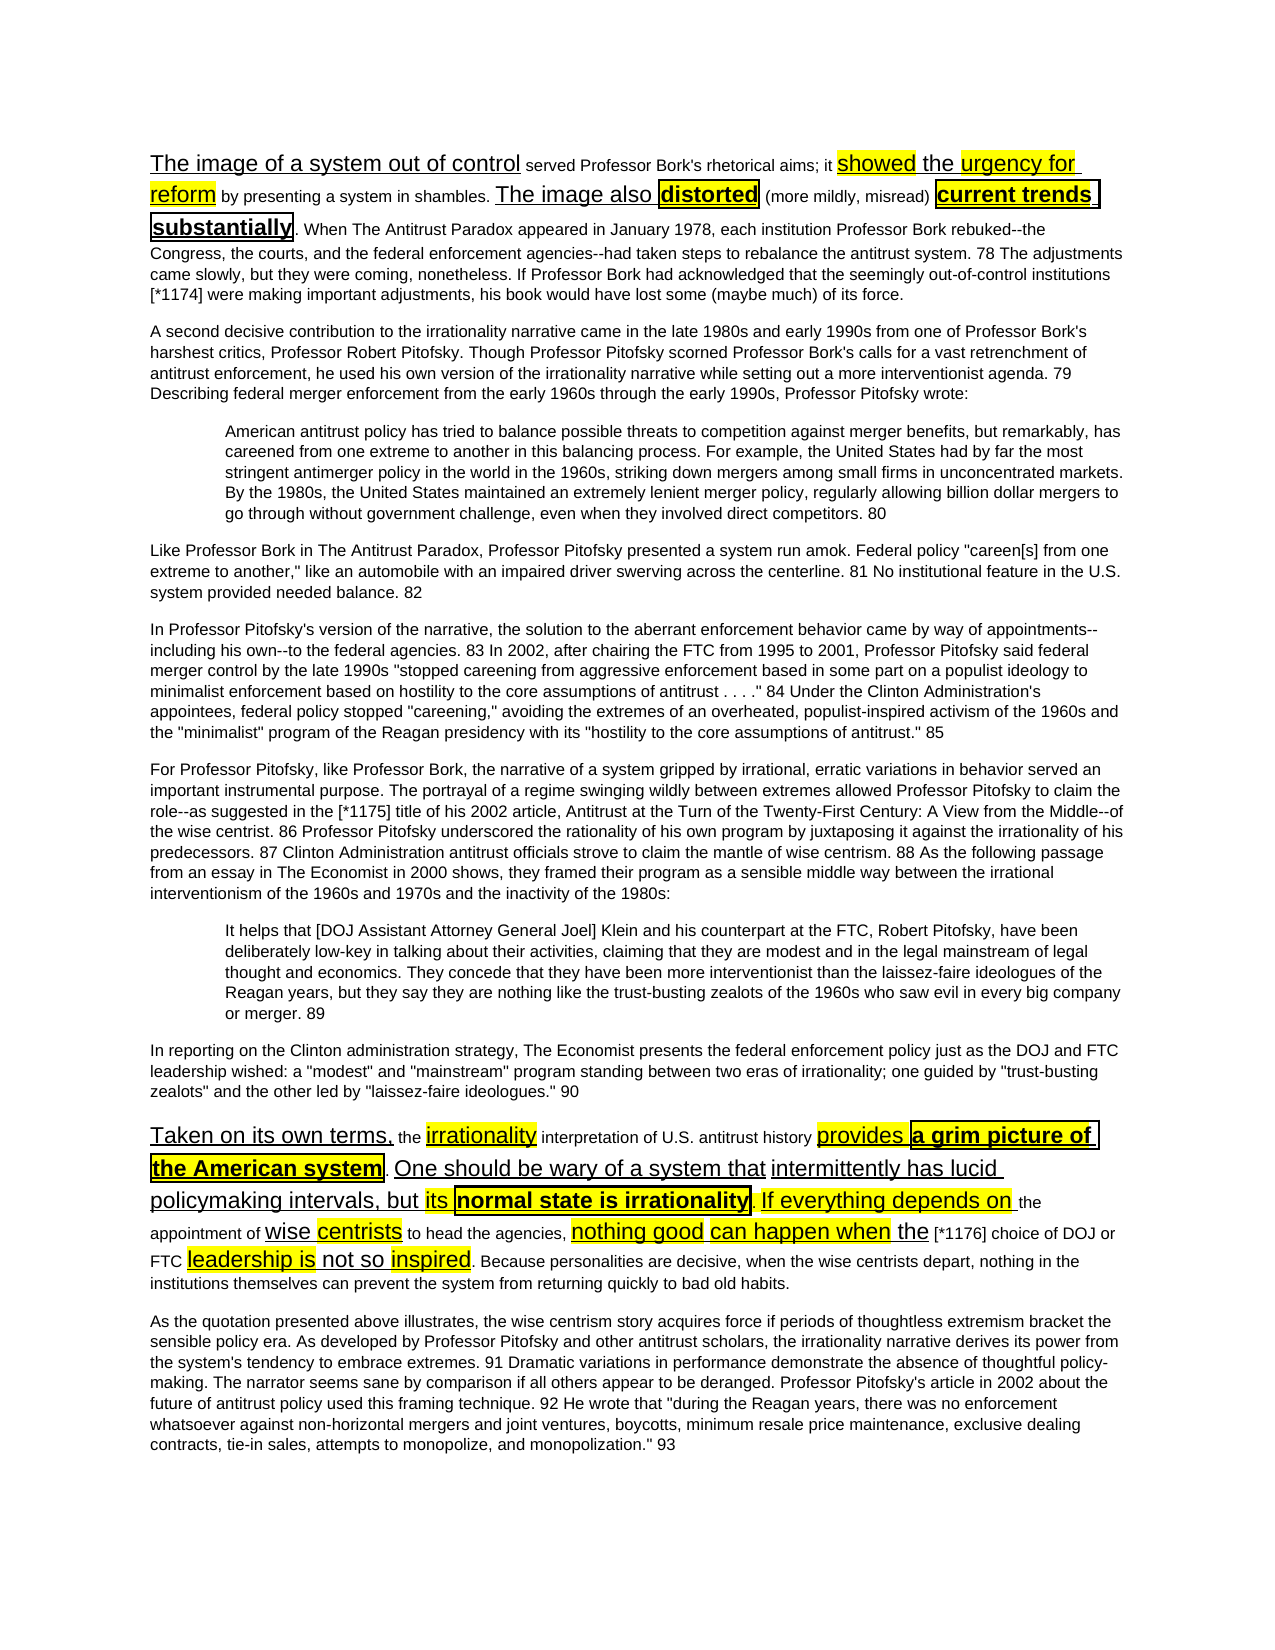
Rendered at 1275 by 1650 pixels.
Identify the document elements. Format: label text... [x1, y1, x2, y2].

text For Professor Pitofsky, like Professor Bork, the narrative of a system gripped by irrational, erratic variations in behavior served an important instrumental purpose. The portrayal of a regime swinging wildly between extremes allowed Professor Pitofsky to claim the role--as suggested in the [*1175] title of his 2002 article, Antitrust at the Turn of the Twenty-First Century: A View from the Middle--of the wise centrist. 86 Professor Pitofsky underscored the rationality of his own program by juxtaposing it against the irrationality of his predecessors. 87 Clinton Administration antitrust officials strove to claim the mantle of wise centrism. 88 As the following passage from an essay in The Economist in 2000 shows, they framed their program as a sensible middle way between the irrational interventionism of the 1960s and 1970s and the inactivity of the 1980s: [150, 760, 1125, 903]
text In Professor Pitofsky's version of the narrative, the solution to the aberrant enforcement behavior came by way of appointments--including his own--to the federal agencies. 83 In 2002, after chairing the FTC from 1995 to 2001, Professor Pitofsky said federal merger control by the late 1990s "stopped careening from aggressive enforcement based in some part on a populist ideology to minimalist enforcement based on hostility to the core assumptions of antitrust . . . ." 84 Under the Clinton Administration's appointees, federal policy stopped "careening," avoiding the extremes of an overheated, populist-inspired activism of the 1960s and the "minimalist" program of the Reagan presidency with its "hostility to the core assumptions of antitrust." 85 [150, 620, 1125, 742]
text The image of a system out of control served Professor Bork's rhetorical aims; it showed the urgency for reform by presenting a system in shambles. The image also distorted (more mildly, misread) current trends substantially. When The Antitrust Paradox appeared in January 1978, each institution Professor Bork rebuked--the Congress, the courts, and the federal enforcement agencies--had taken steps to rebalance the antitrust system. 78 The adjustments came slowly, but they were coming, nonetheless. If Professor Bork had acknowledged that the seemingly out-of-control institutions [*1174] were making important adjustments, his book would have lost some (maybe much) of its force. [150, 150, 1125, 304]
text As the quotation presented above illustrates, the wise centrism story acquires force if periods of thoughtless extremism bracket the sensible policy era. As developed by Professor Pitofsky and other antitrust scholars, the irrationality narrative derives its power from the system's tendency to embrace extremes. 91 Dramatic variations in performance demonstrate the absence of thoughtful policy-making. The narrator seems sane by comparison if all others appear to be deranged. Professor Pitofsky's article in 2002 about the future of antitrust policy used this framing technique. 92 He wrote that "during the Reagan years, there was no enforcement whatsoever against non-horizontal mergers and joint ventures, boycotts, minimum resale price maintenance, exclusive dealing contracts, tie-in sales, attempts to monopolize, and monopolization." 93 [150, 1311, 1125, 1454]
text It helps that [DOJ Assistant Attorney General Joel] Klein and his counterpart at the FTC, Robert Pitofsky, have been deliberately low-key in talking about their activities, claiming that they are modest and in the legal mainstream of legal thought and economics. They concede that they have been more interventionist than the laissez-faire ideologues of the Reagan years, but they say they are nothing like the trust-busting zealots of the 1960s who saw evil in every big company or merger. 89 [225, 921, 1125, 1023]
text Taken on its own terms, the irrationality interpretation of U.S. antitrust history provides a grim picture of the American system. One should be wary of a system that intermittently has lucid policymaking intervals, but its normal state is irrationality. If everything depends on the appointment of wise centrists to head the agencies, nothing good can happen when the [*1176] choice of DOJ or FTC leadership is not so inspired. Because personalities are decisive, when the wise centrists depart, nothing in the institutions themselves can prevent the system from returning quickly to bad old habits. [150, 1119, 1125, 1293]
text American antitrust policy has tried to balance possible threats to competition against merger benefits, but remarkably, has careened from one extreme to another in this balancing process. For example, the United States had by far the most stringent antimerger policy in the world in the 1960s, striking down mergers among small firms in unconcentrated markets. By the 1980s, the United States maintained an extremely lenient merger policy, regularly allowing billion dollar mergers to go through without government challenge, even when they involved direct competitors. 80 [225, 421, 1125, 523]
text In reporting on the Clinton administration strategy, The Economist presents the federal enforcement policy just as the DOJ and FTC leadership wished: a "modest" and "mainstream" program standing between two eras of irrationality; one guided by "trust-busting zealots" and the other led by "laissez-faire ideologues." 90 [150, 1041, 1125, 1101]
text Like Professor Bork in The Antitrust Paradox, Professor Pitofsky presented a system run amok. Federal policy "careen[s] from one extreme to another," like an automobile with an impaired driver swerving across the centerline. 81 No institutional feature in the U.S. system provided needed balance. 82 [150, 541, 1125, 602]
text A second decisive contribution to the irrationality narrative came in the late 1980s and early 1990s from one of Professor Bork's harshest critics, Professor Robert Pitofsky. Though Professor Pitofsky scorned Professor Bork's calls for a vast retrenchment of antitrust enforcement, he used his own version of the irrationality narrative while setting out a more interventionist agenda. 79 Describing federal merger enforcement from the early 1960s through the early 1990s, Professor Pitofsky wrote: [150, 322, 1125, 403]
